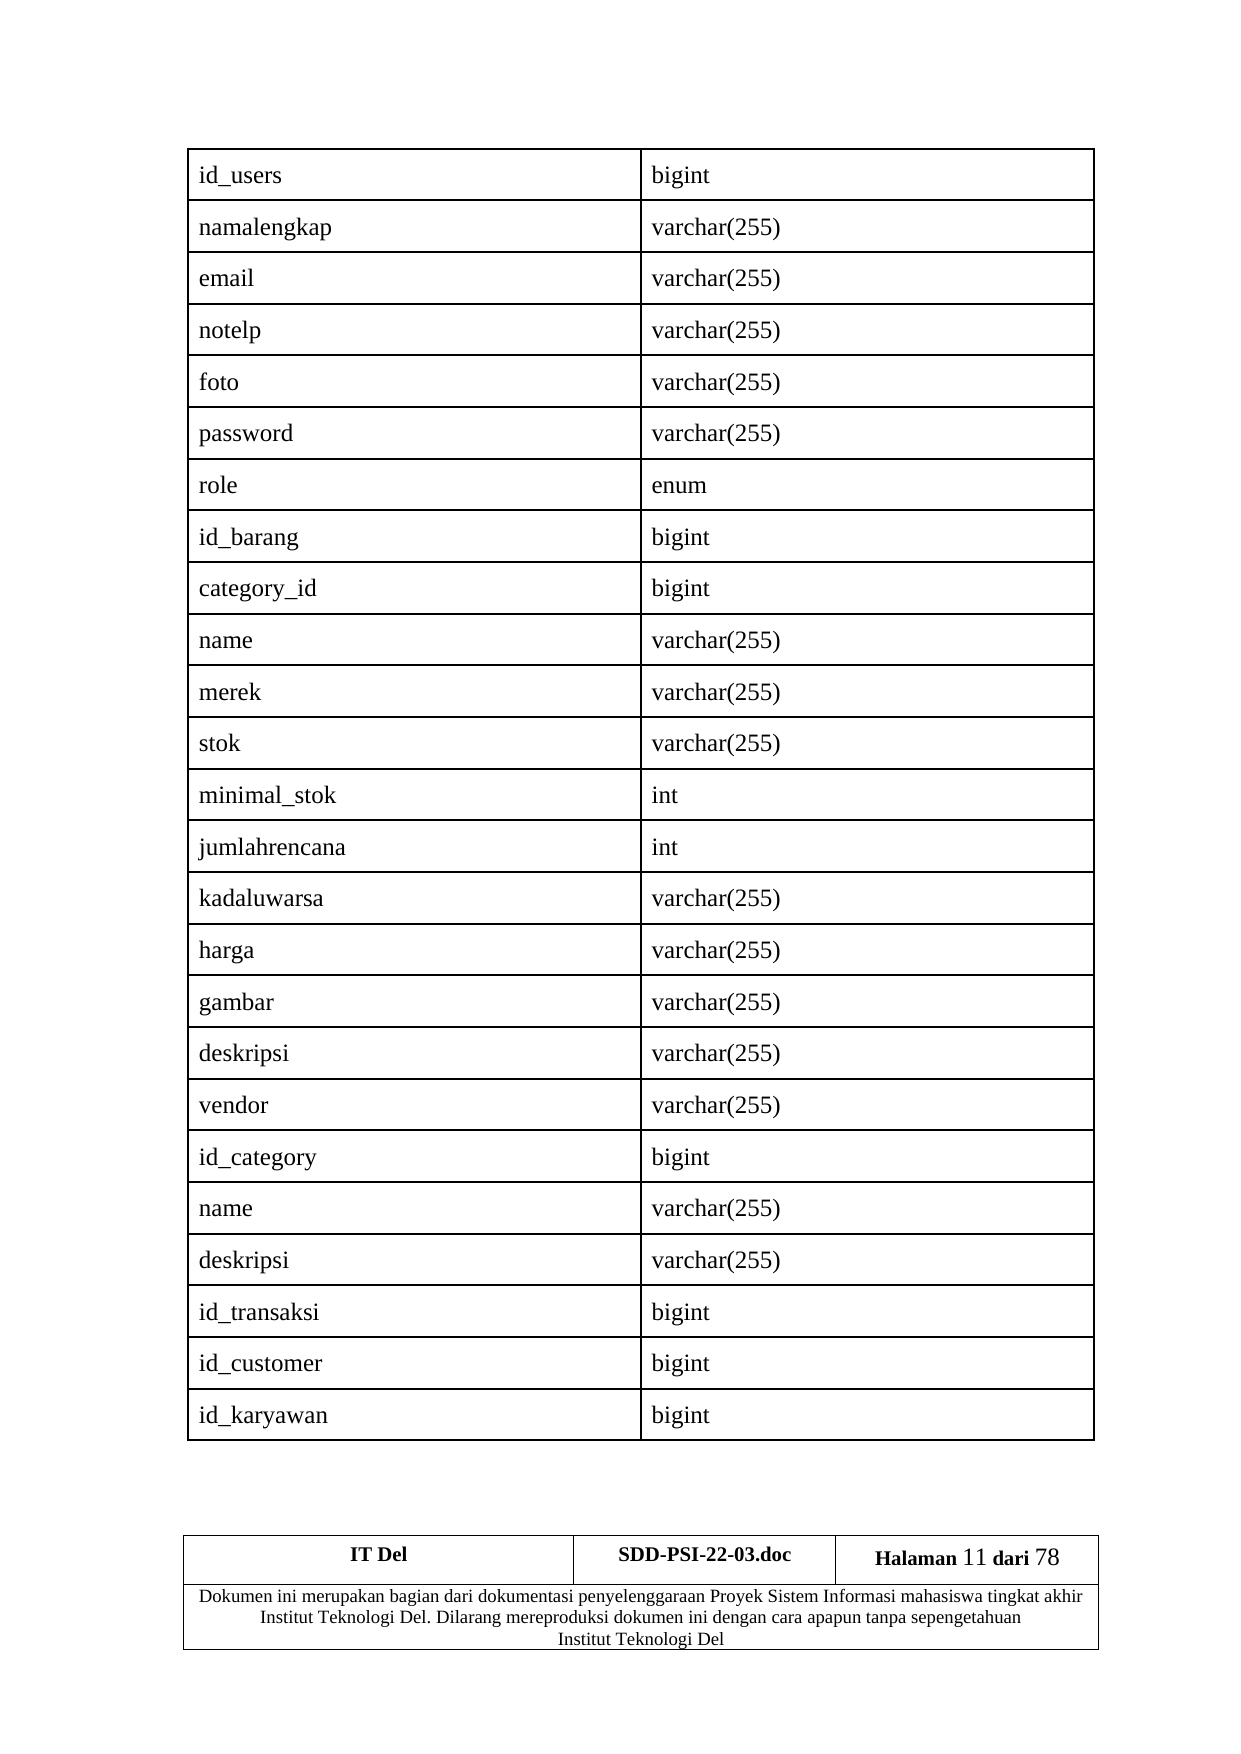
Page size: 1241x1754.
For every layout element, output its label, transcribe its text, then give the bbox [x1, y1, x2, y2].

table_cell bigint [642, 1131, 1093, 1181]
table_cell bigint [642, 1338, 1093, 1388]
table_cell varchar(255) [642, 615, 1093, 664]
table_cell varchar(255) [642, 305, 1093, 354]
table_cell int [642, 821, 1093, 871]
table_cell enum [642, 460, 1093, 509]
table_cell varchar(255) [642, 873, 1093, 923]
table_cell varchar(255) [642, 1080, 1093, 1129]
table_cell category_id [189, 563, 640, 613]
table_cell gambar [189, 976, 640, 1026]
table_cell id_customer [189, 1338, 640, 1388]
table_cell varchar(255) [642, 1028, 1093, 1078]
table_cell notelp [189, 305, 640, 354]
table_cell namalengkap [189, 201, 640, 251]
table_cell id_karyawan [189, 1390, 640, 1439]
table_cell name [189, 615, 640, 664]
table_cell minimal_stok [189, 770, 640, 819]
table_cell varchar(255) [642, 1235, 1093, 1284]
table_cell varchar(255) [642, 408, 1093, 458]
table_cell varchar(255) [642, 925, 1093, 974]
table_cell role [189, 460, 640, 509]
table_cell varchar(255) [642, 1183, 1093, 1233]
table_cell varchar(255) [642, 718, 1093, 768]
table_cell varchar(255) [642, 666, 1093, 716]
table_cell jumlahrencana [189, 821, 640, 871]
table_cell id_barang [189, 511, 640, 561]
table_cell kadaluwarsa [189, 873, 640, 923]
table_cell bigint [642, 150, 1093, 199]
table_cell bigint [642, 563, 1093, 613]
table_cell email [189, 253, 640, 303]
table_cell varchar(255) [642, 253, 1093, 303]
table_cell deskripsi [189, 1235, 640, 1284]
table_cell varchar(255) [642, 976, 1093, 1026]
table_cell int [642, 770, 1093, 819]
table_cell id_users [189, 150, 640, 199]
table_cell stok [189, 718, 640, 768]
table_cell varchar(255) [642, 201, 1093, 251]
table_cell deskripsi [189, 1028, 640, 1078]
table_cell harga [189, 925, 640, 974]
table_cell bigint [642, 1286, 1093, 1336]
table_cell foto [189, 356, 640, 406]
table_cell vendor [189, 1080, 640, 1129]
table_cell id_category [189, 1131, 640, 1181]
table_cell merek [189, 666, 640, 716]
table_cell bigint [642, 511, 1093, 561]
table_cell id_transaksi [189, 1286, 640, 1336]
table_cell varchar(255) [642, 356, 1093, 406]
table_cell bigint [642, 1390, 1093, 1439]
table_cell password [189, 408, 640, 458]
table_cell name [189, 1183, 640, 1233]
